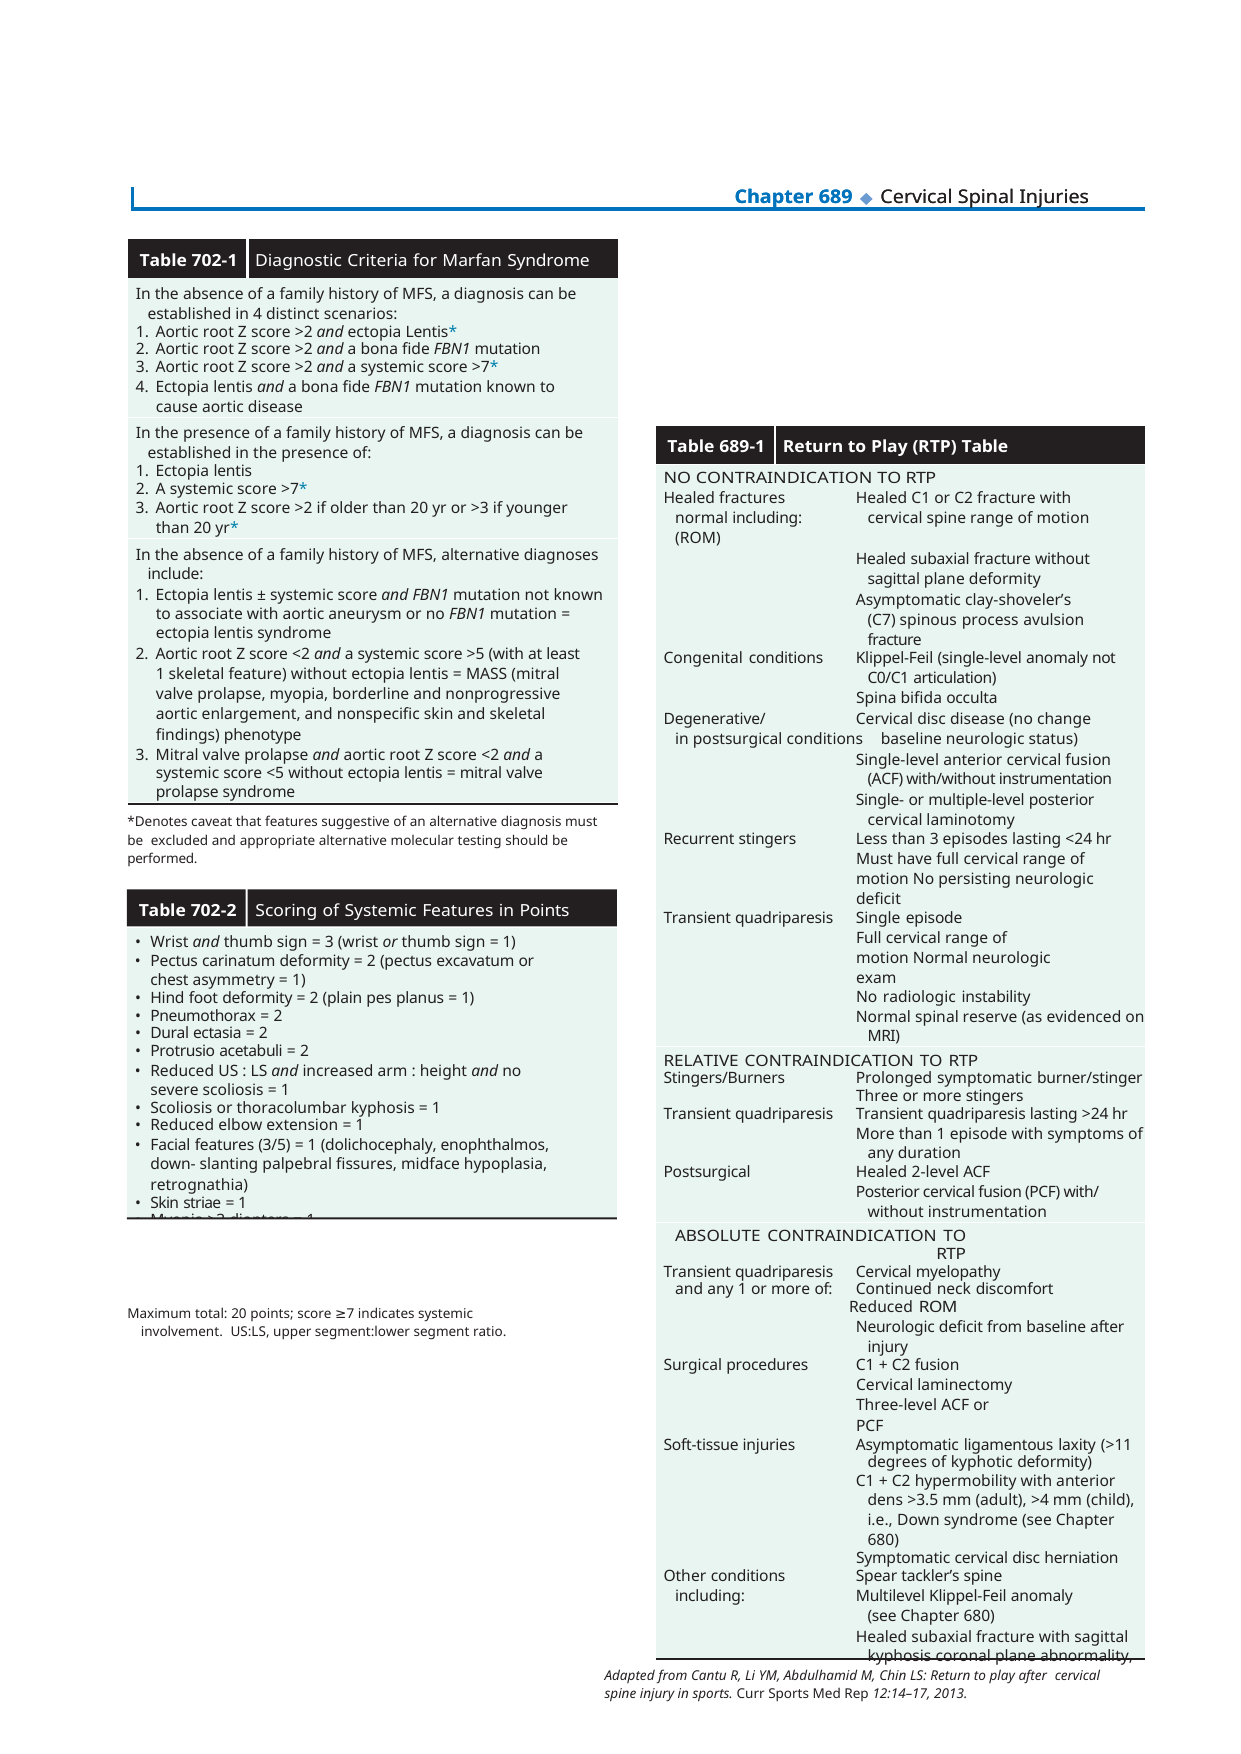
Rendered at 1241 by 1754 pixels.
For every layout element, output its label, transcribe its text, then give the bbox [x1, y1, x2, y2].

text Maximum total: 20 points; score ≥7 indicates systemic involvement. US:LS, upper segment:lower segment ratio. [127, 1304, 537, 1341]
table_cell In the presence of a family history of MFS, a diagnosis can be established in the presence of: Ectopia lentis A systemic score >7* Aortic root Z score >2 if older than 20 yr or >3 if younger than 20 yr* [128, 418, 618, 538]
list *Denotes caveat that features suggestive of an alternative diagnosis must be excluded and appropriate alternative molecular testing should be performed. [127, 812, 600, 868]
table_cell In the absence of a family history of MFS, a diagnosis can be established in 4 distinct scenarios: Aortic root Z score >2 and ectopia Lentis* Aortic root Z score >2 and a bona fide FBN1 mutation Aortic root Z score >2 and a systemic score >7* Ectopia lentis and a bona fide FBN1 mutation known to cause aortic disease [128, 278, 618, 417]
table_header Diagnostic Criteria for Marfan Syndrome [249, 239, 618, 278]
table_header Table 702-1 [128, 239, 246, 278]
text Adapted from Cantu R, Li YM, Abdulhamid M, Chin LS: Return to play after cervical spine injury in sports. Curr Sports Med Rep 12:14–17, 2013. [604, 1666, 1115, 1703]
table_cell In the absence of a family history of MFS, alternative diagnoses include: Ectopia lentis ± systemic score and FBN1 mutation not known to associate with aortic aneurysm or no FBN1 mutation = ectopia lentis syndrome Aortic root Z score <2 and a systemic score >5 (with at least 1 skeletal feature) without ectopia lentis = MASS (mitral valve prolapse, myopia, borderline and nonprogressive aortic enlargement, and nonspecific skin and skeletal findings) phenotype Mitral valve prolapse and aortic root Z score <2 and a systemic score <5 without ectopia lentis = mitral valve prolapse syndrome [128, 539, 618, 802]
